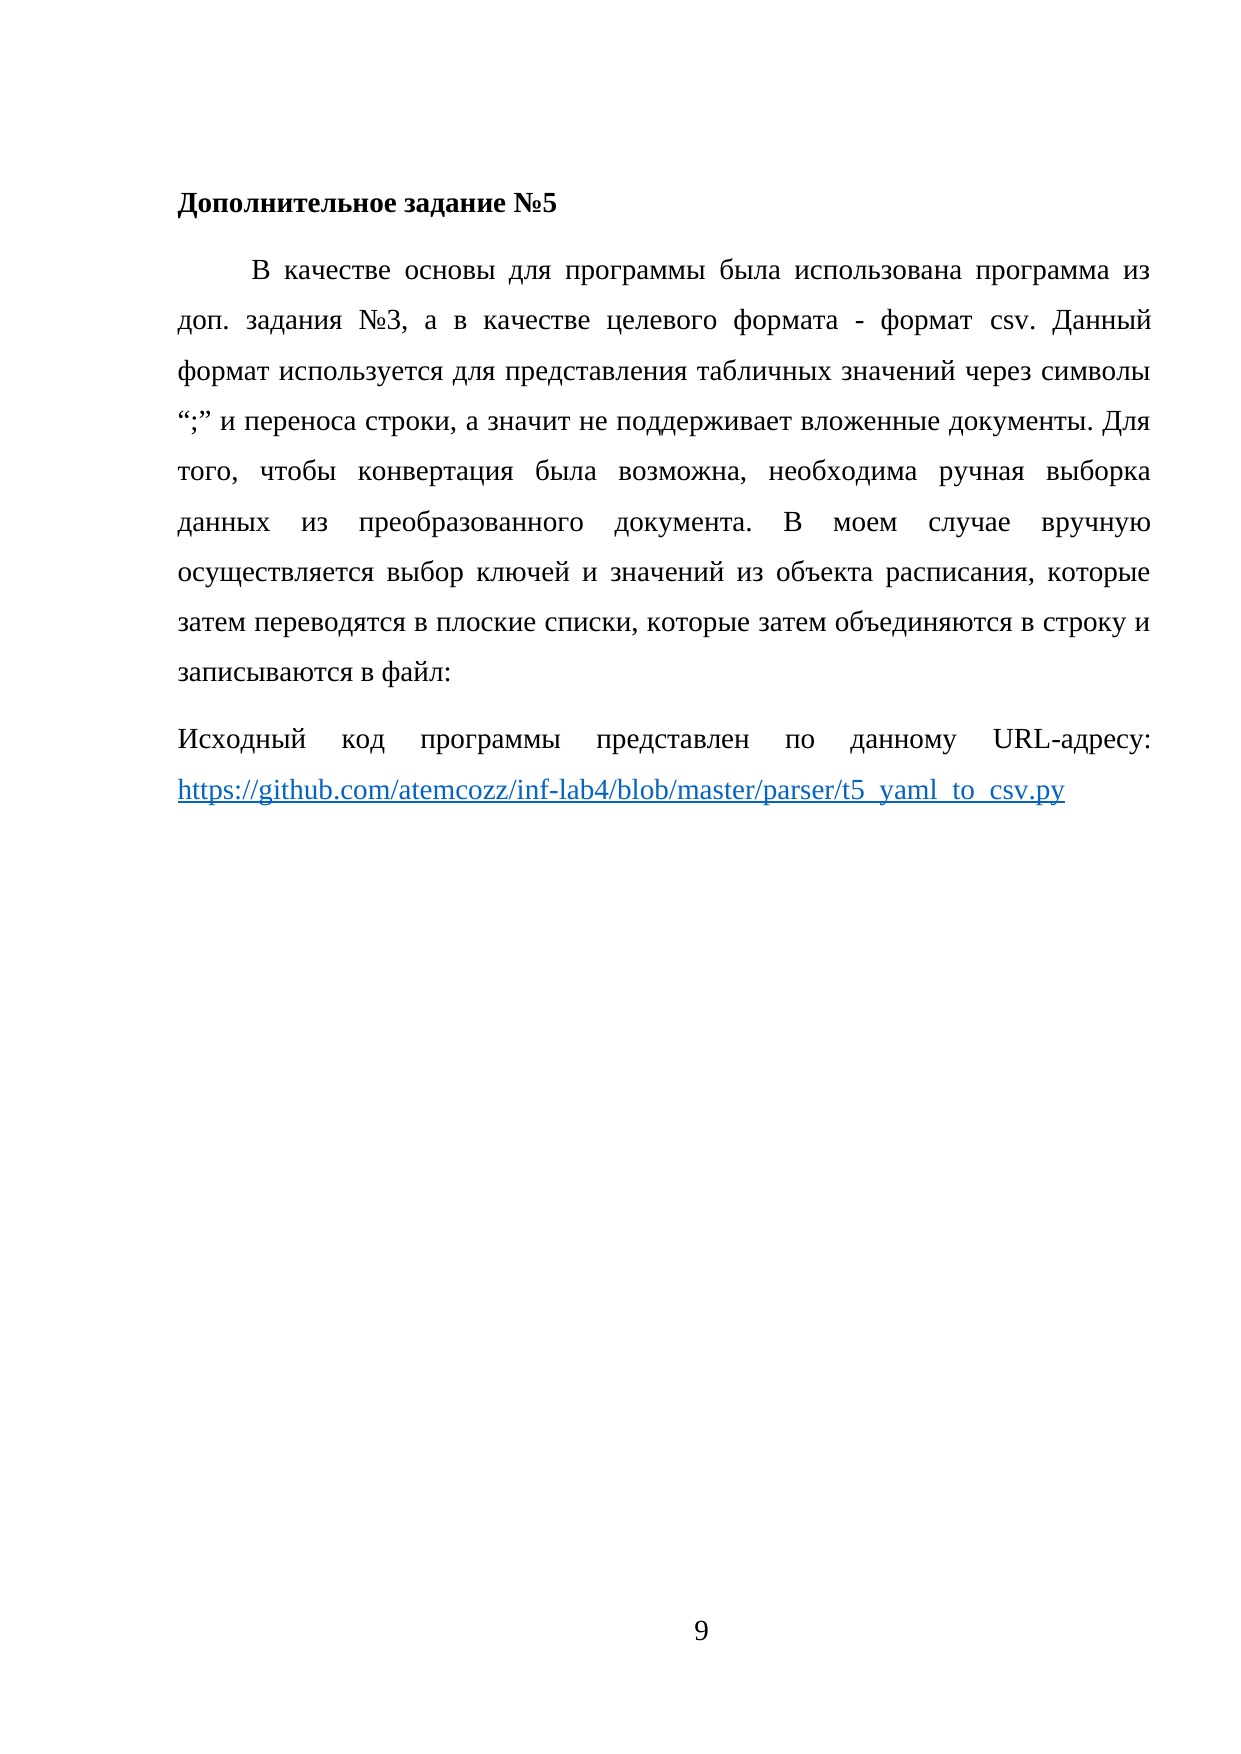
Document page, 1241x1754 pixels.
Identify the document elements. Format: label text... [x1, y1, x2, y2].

text В качестве основы для программы была использована программа из доп. задания №3, а в качестве целевого формата - формат csv. Данный формат используется для представления табличных значений через символы “;” и переноса строки, а значит не поддерживает вложенные документы. Для того, чтобы конвертация была возможна, необходима ручная выборка данных из преобразованного документа. В моем случае вручную осуществляется выбор ключей и значений из объекта расписания, которые затем переводятся в плоские списки, которые затем объединяются в строку и записываются в файл: [177, 252, 1152, 688]
text Исходный код программы представлен по данному URL-адресу: https://github.com/atemcozz/inf-lab4/blob/master/parser/t5_yaml_to_csv.py [177, 722, 1152, 805]
subtitle Дополнительное задание №5 [177, 185, 1152, 219]
